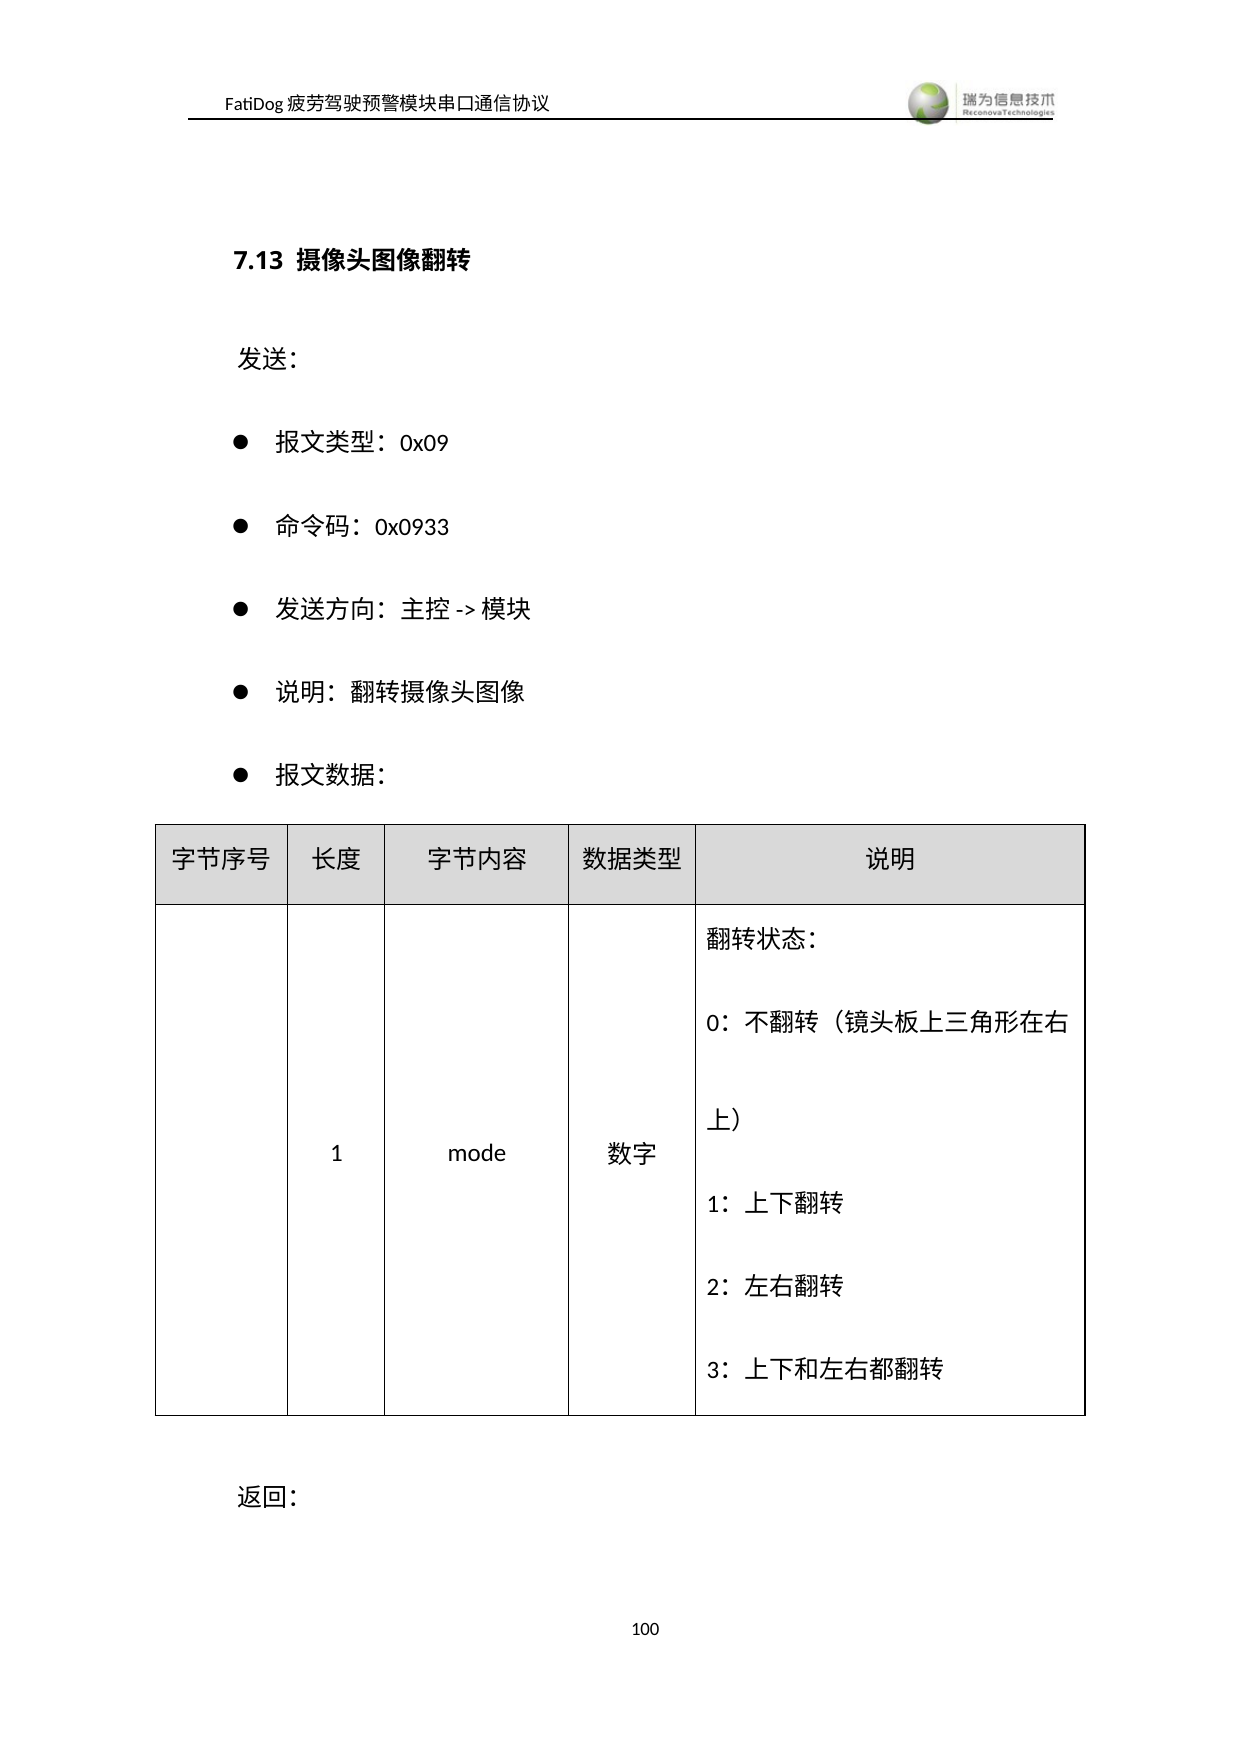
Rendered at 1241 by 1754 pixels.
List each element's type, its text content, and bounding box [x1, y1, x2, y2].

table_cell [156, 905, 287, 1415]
list 报文数据： [231, 741, 1053, 806]
list 报文类型：0x09 [231, 408, 1053, 473]
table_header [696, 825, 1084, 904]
list 发送方向：主控 -> 模块 [231, 575, 1053, 640]
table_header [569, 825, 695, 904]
list 说明：翻转摄像头图像 [231, 658, 1053, 723]
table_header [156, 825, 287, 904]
text 发送： [187, 325, 1053, 390]
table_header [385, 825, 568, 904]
text 摄像头图像翻转 [212, 226, 1053, 291]
list 命令码：0x0933 [231, 492, 1053, 557]
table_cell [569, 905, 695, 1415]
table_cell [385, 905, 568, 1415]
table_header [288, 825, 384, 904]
text 返回： [187, 1463, 1053, 1528]
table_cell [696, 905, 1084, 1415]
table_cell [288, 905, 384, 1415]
picture [905, 80, 1059, 126]
